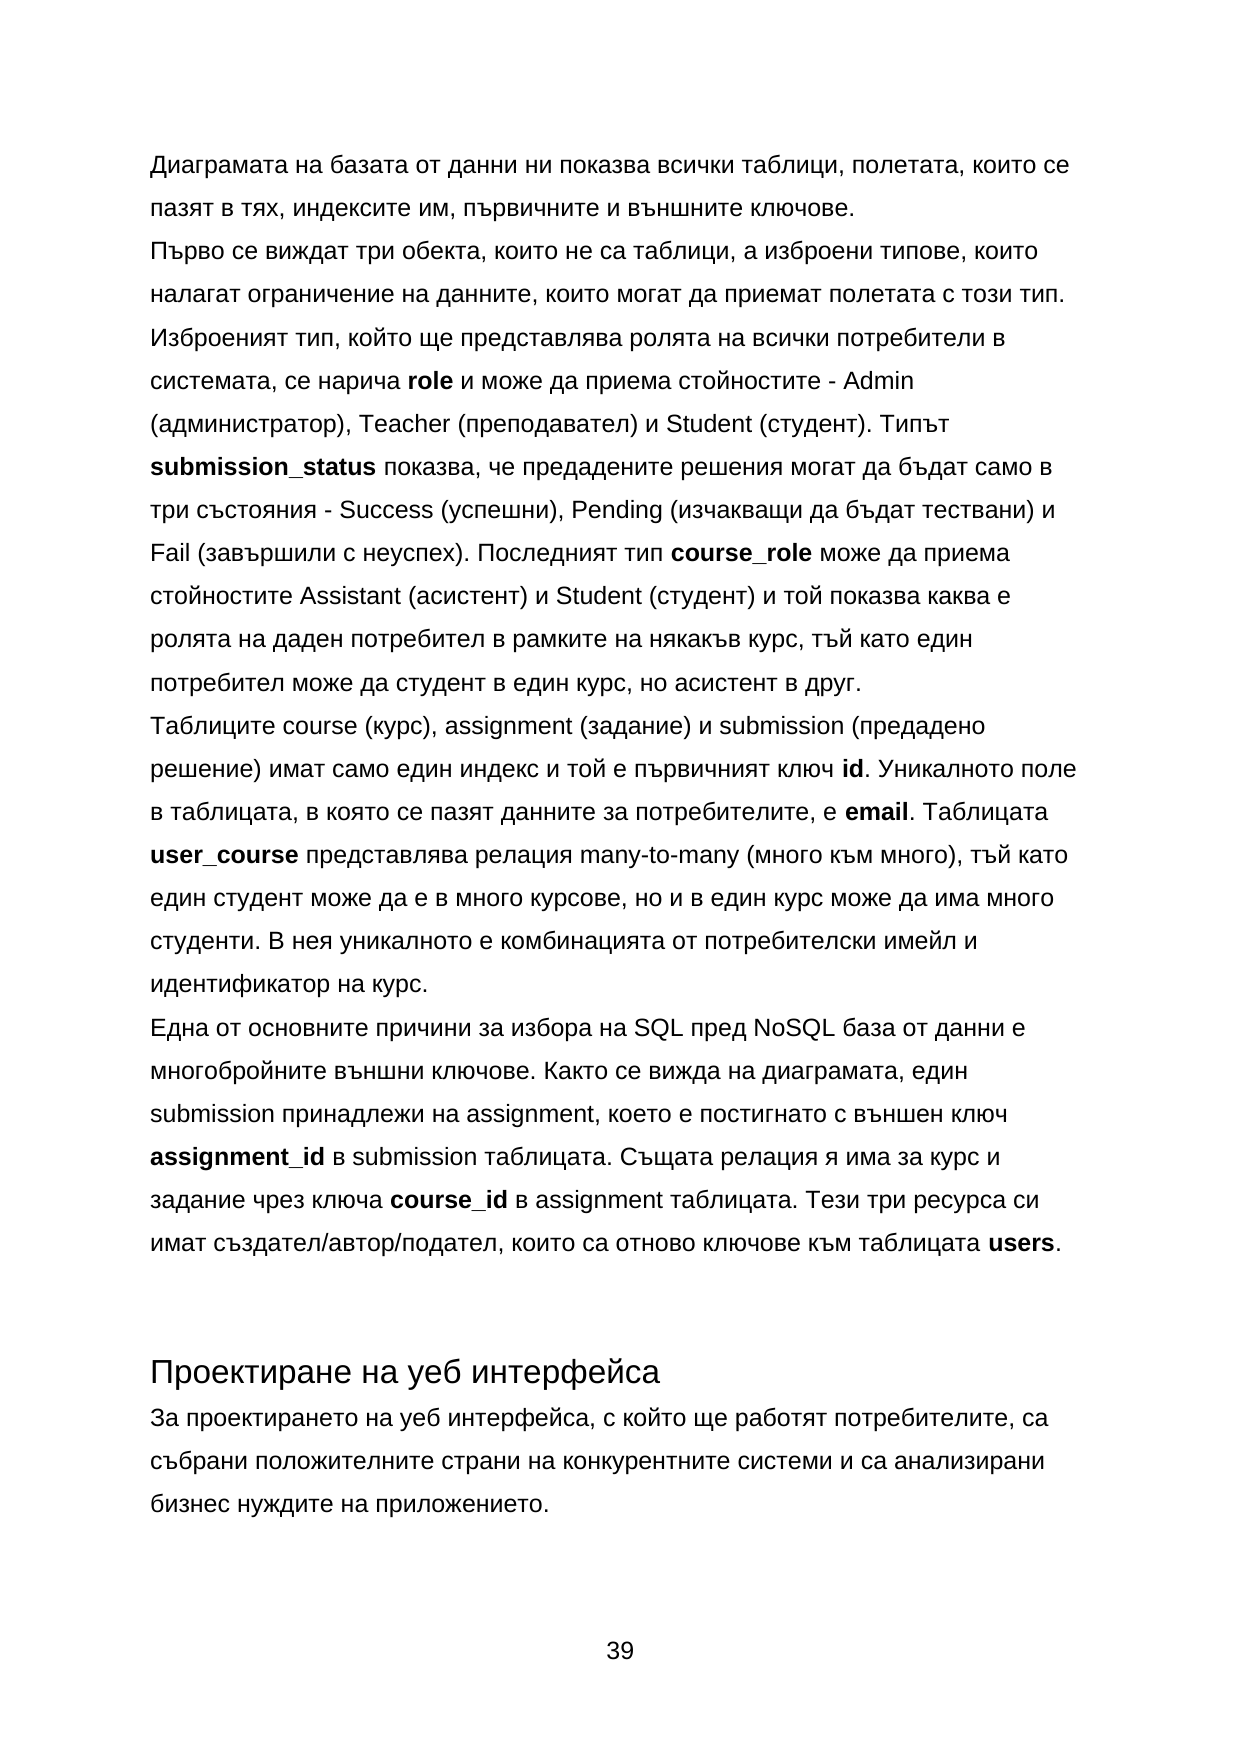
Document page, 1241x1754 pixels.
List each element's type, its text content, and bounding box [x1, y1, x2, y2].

subtitle Проектиране на уеб интерфейса [150, 1352, 1090, 1390]
text Диаграмата на базата от данни ни показва всички таблици, полетата, които се пазят в тях, индексите им, първичните и външните ключове. [150, 150, 1090, 222]
text Една от основните причини за избора на SQL пред NoSQL база от данни е многобройните външни ключове. Както се вижда на диаграмата, един submission принадлежи на assignment, което е постигнато с външен ключ assignment_id в submission таблицата. Същата релация я има за курс и задание чрез ключа course_id в assignment таблицата. Тези три ресурса си имат създател/автор/подател, които са отново ключове към таблицата users. [150, 1012, 1090, 1257]
text Таблиците course (курс), assignment (задание) и submission (предадено решение) имат само един индекс и той е първичният ключ id. Уникалното поле в таблицата, в която се пазят данните за потребителите, е email. Таблицата user_course представлява релация many-to-many (много към много), тъй като един студент може да е в много курсове, но и в един курс може да има много студенти. В нея уникалното е комбинацията от потребителски имейл и идентификатор на курс. [150, 711, 1090, 998]
text За проектирането на уеб интерфейса, с който ще работят потребителите, са събрани положителните страни на конкурентните системи и са анализирани бизнес нуждите на приложението. [150, 1403, 1090, 1518]
